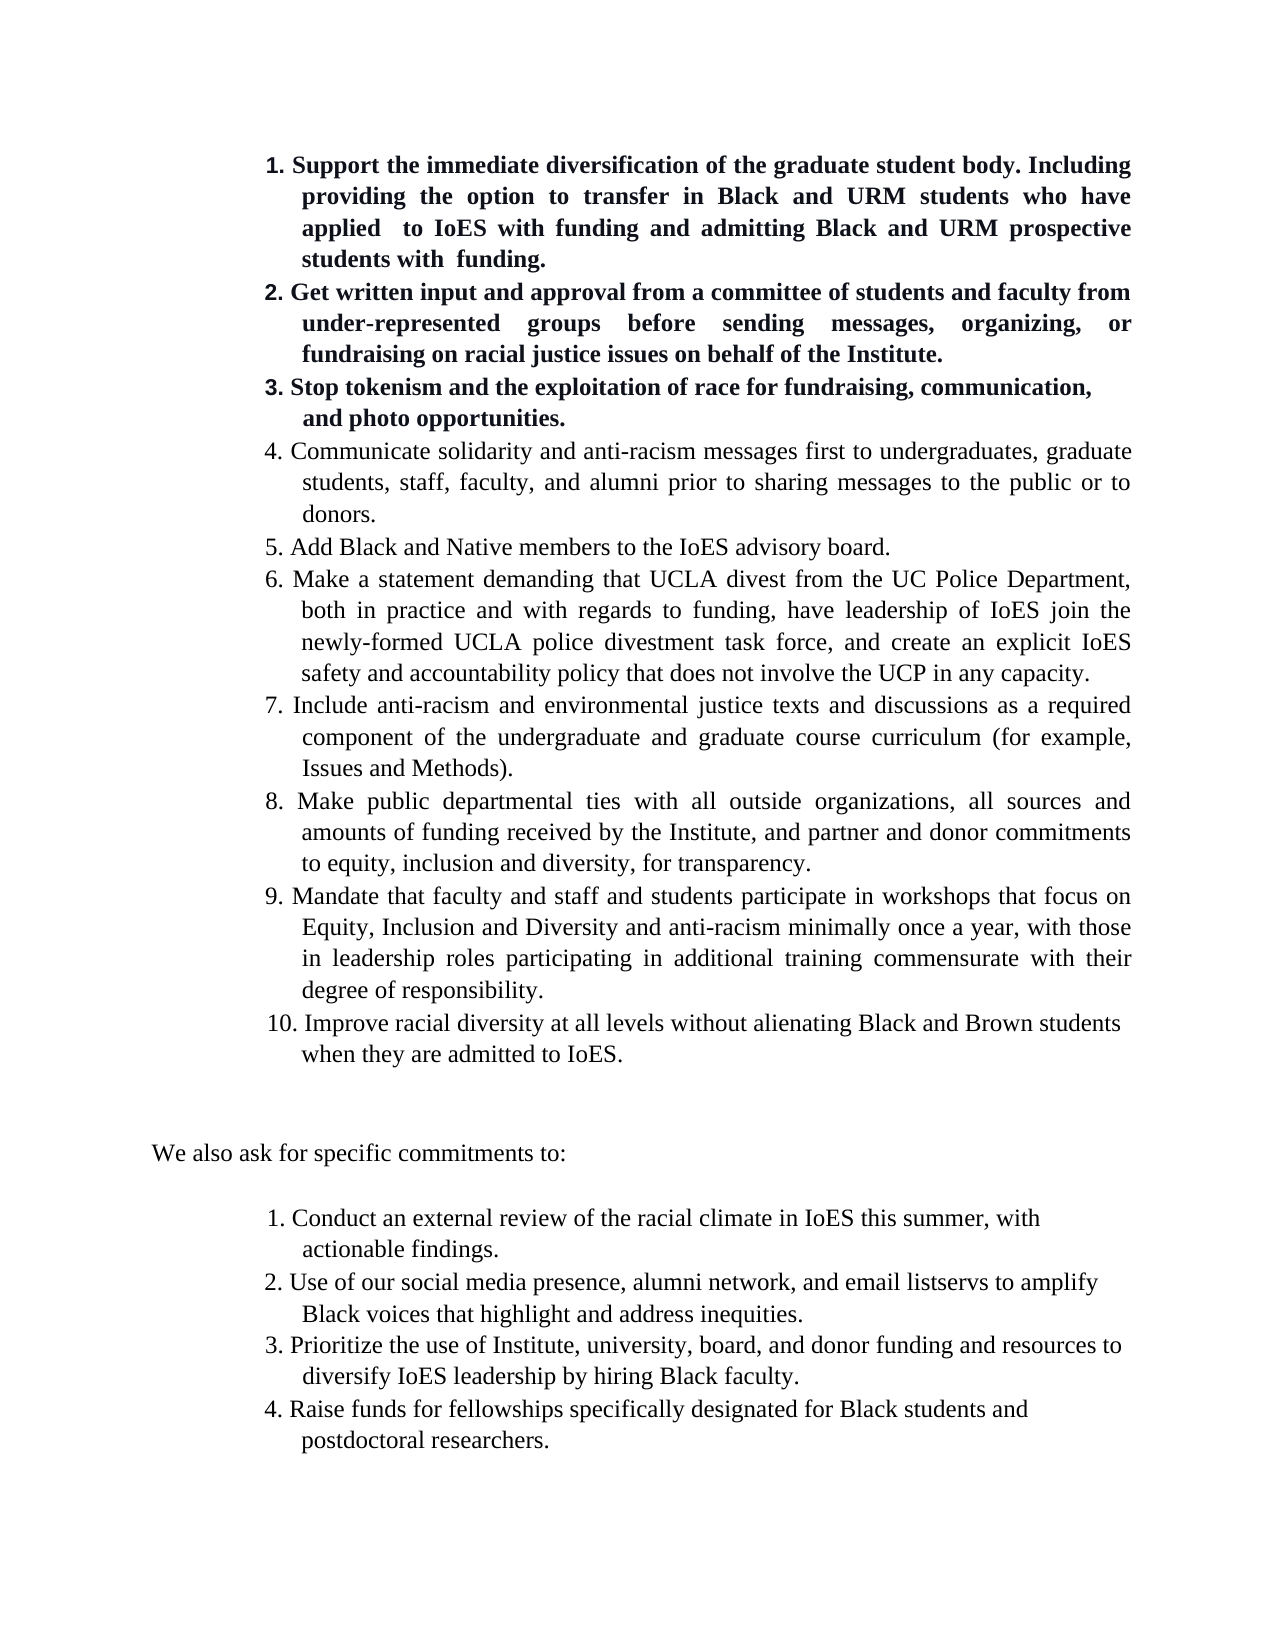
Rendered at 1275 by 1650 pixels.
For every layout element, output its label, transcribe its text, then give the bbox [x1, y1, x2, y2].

text 6. Make a statement demanding that UCLA divest from the UC Police Department, both in practice and with regards to funding, have leadership of IoES join the newly-formed UCLA police divestment task force, and create an explicit IoES safety and accountability policy that does not involve the UCP in any capacity. [265, 564, 1132, 687]
text 7. Include anti-racism and environmental justice texts and discussions as a required component of the undergraduate and graduate course curriculum (for example, Issues and Methods). [264, 690, 1132, 782]
text 3. Stop tokenism and the exploitation of race for fundraising, communication, and photo opportunities. [264, 372, 1132, 432]
text 1. Conduct an external review of the racial climate in IoES this summer, with actionable findings. [267, 1203, 1132, 1263]
text 5. Add Black and Native members to the IoES advisory board. [265, 532, 1132, 560]
text We also ask for specific commitments to: [151, 1138, 1132, 1166]
text 3. Prioritize the use of Institute, university, board, and donor funding and resources to diversify IoES leadership by hiring Black faculty. [265, 1330, 1132, 1390]
text 9. Mandate that faculty and staff and students participate in workshops that focus on Equity, Inclusion and Diversity and anti-racism minimally once a year, with those in leadership roles participating in additional training commensurate with their degree of responsibility. [265, 881, 1132, 1003]
text 2. Use of our social media presence, alumni network, and email listservs to amplify Black voices that highlight and address inequities. [264, 1267, 1132, 1327]
text 2. Get written input and approval from a committee of students and faculty from under-represented groups before sending messages, organizing, or fundraising on racial justice issues on behalf of the Institute. [264, 277, 1132, 368]
text 4. Communicate solidarity and anti-racism messages first to undergraduates, graduate students, staff, faculty, and alumni prior to sharing messages to the public or to donors. [264, 436, 1132, 528]
text 1. Support the immediate diversification of the graduate student body. Including providing the option to transfer in Black and URM students who have applied to IoES with funding and admitting Black and URM prospective students with funding. [266, 150, 1132, 273]
text 8. Make public departmental ties with all outside organizations, all sources and amounts of funding received by the Institute, and partner and donor commitments to equity, inclusion and diversity, for transparency. [265, 786, 1132, 877]
text 10. Improve racial diversity at all levels without alienating Black and Brown students when they are admitted to IoES. [267, 1008, 1132, 1068]
text 4. Raise funds for fellowships specifically designated for Black students and postdoctoral researchers. [264, 1394, 1132, 1454]
